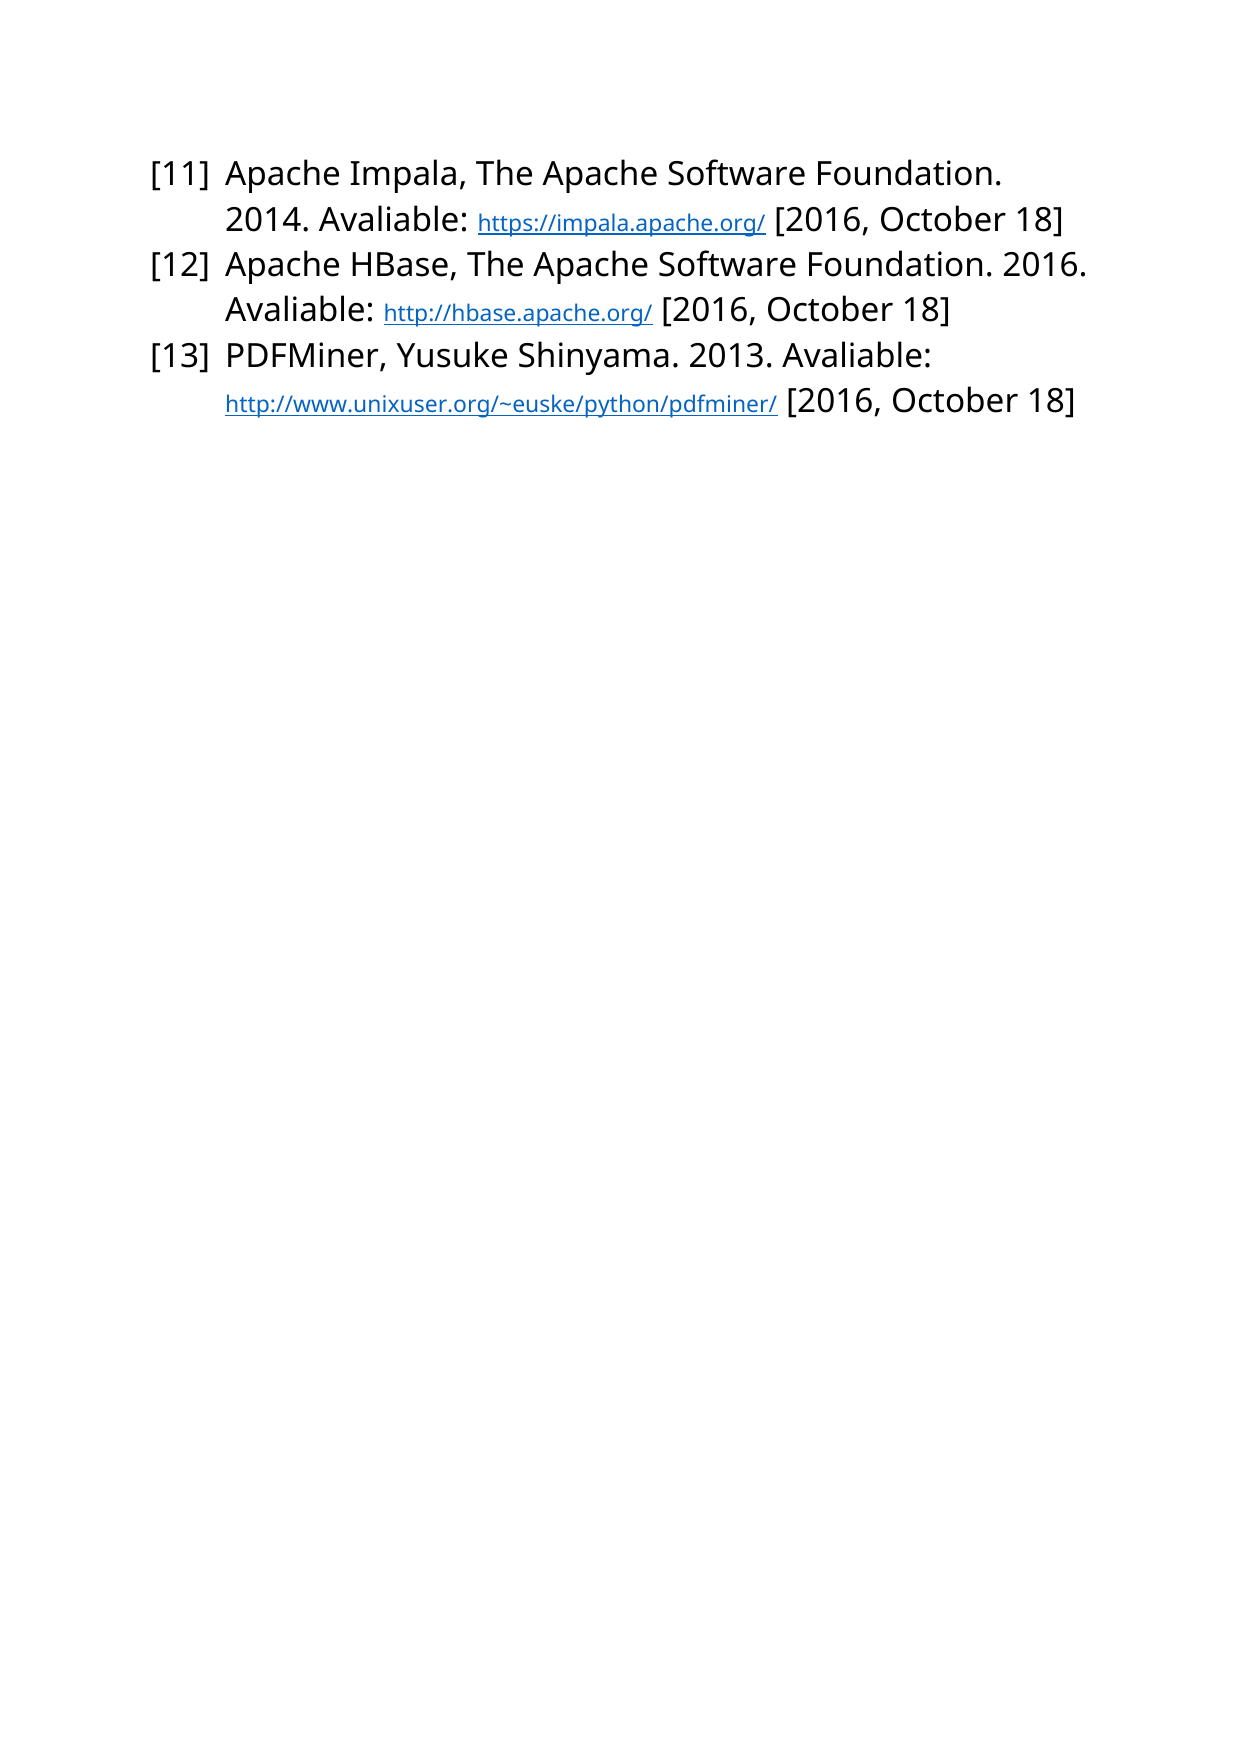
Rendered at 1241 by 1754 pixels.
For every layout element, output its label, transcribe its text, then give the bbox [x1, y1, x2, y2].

text [13] PDFMiner, Yusuke Shinyama. 2013. Avaliable: http://www.unixuser.org/~euske/python/pdfminer/ [2016, October 18] [150, 332, 1090, 422]
text [11] Apache Impala, The Apache Software Foundation. 2014. Avaliable: https://impala.apache.org/ [2016, October 18] [150, 150, 1090, 241]
text [12] Apache HBase, The Apache Software Foundation. 2016. Avaliable: http://hbase.apache.org/ [2016, October 18] [150, 241, 1090, 332]
